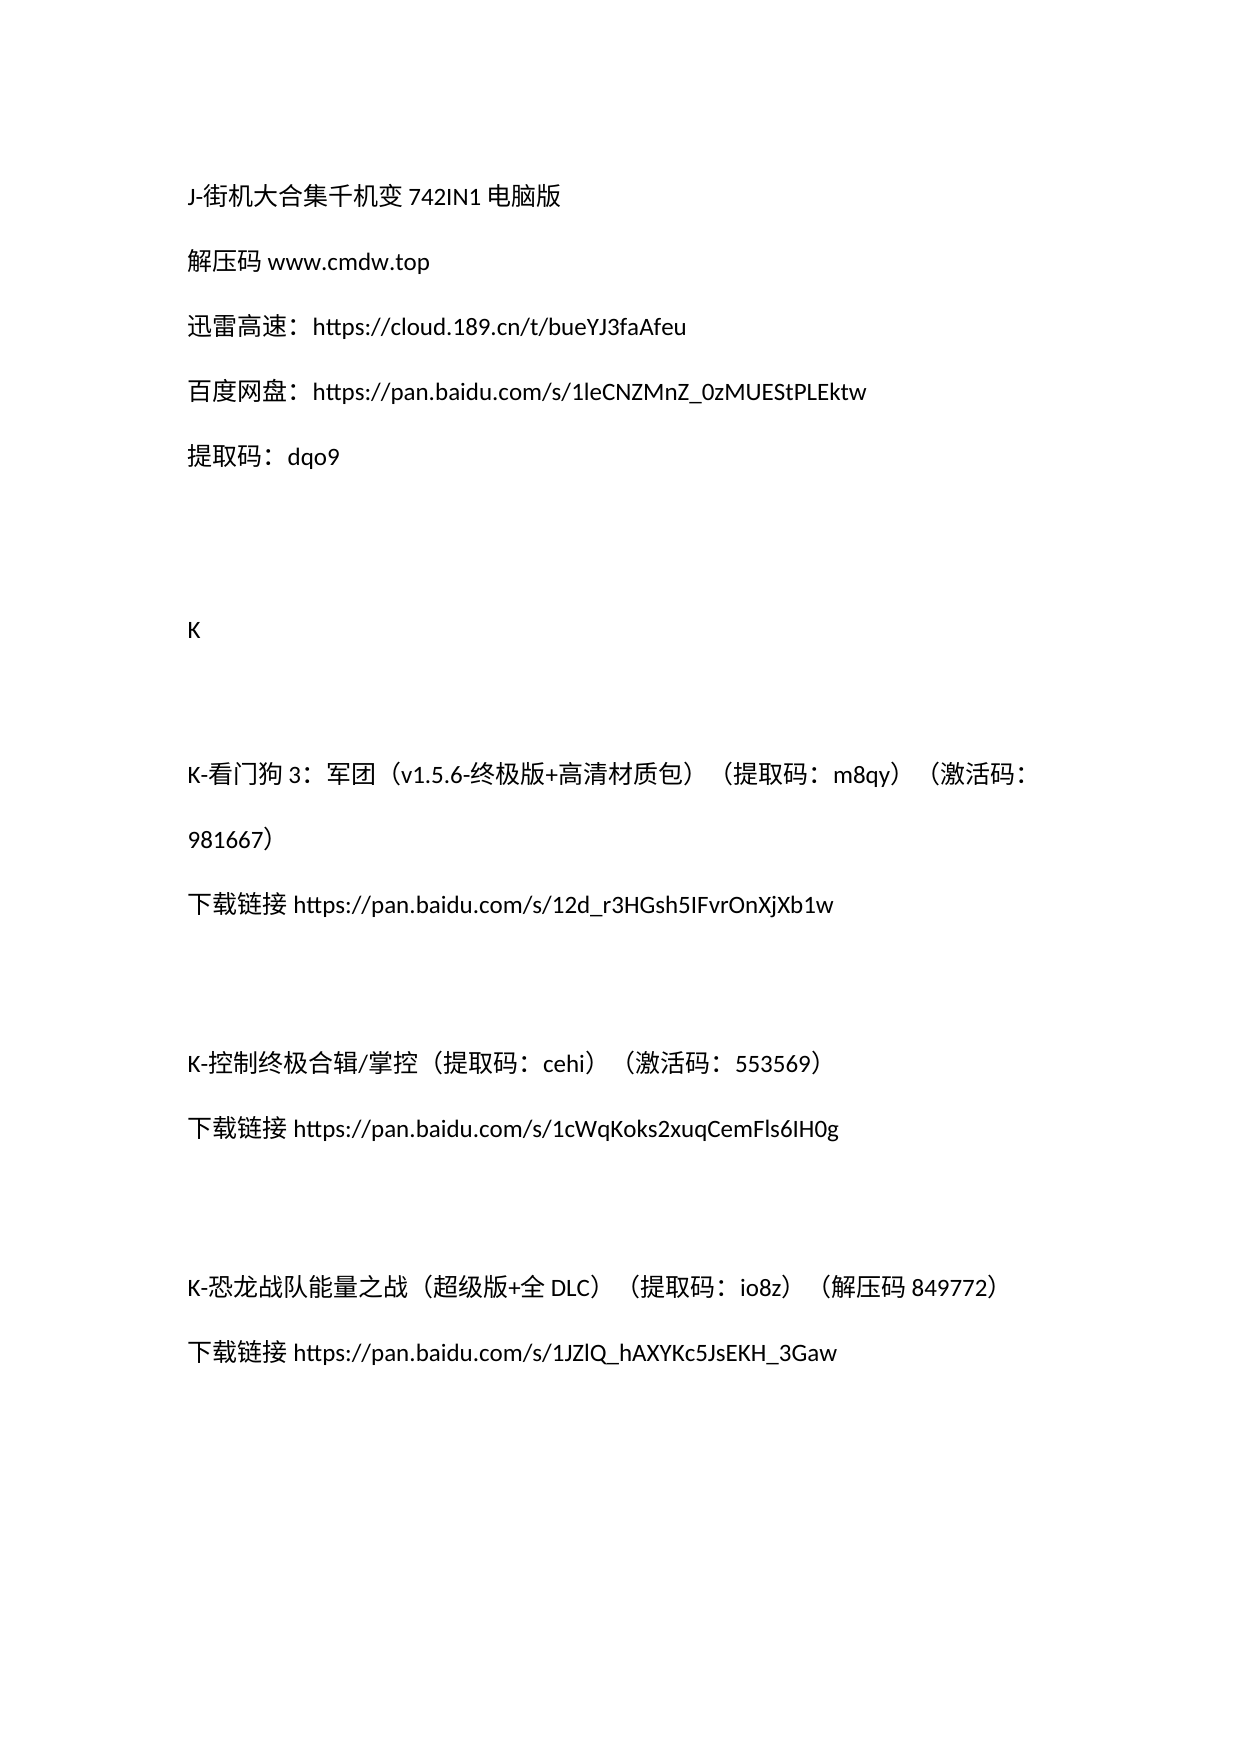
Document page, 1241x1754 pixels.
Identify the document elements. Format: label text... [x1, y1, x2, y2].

text K [187, 581, 1053, 646]
text K-看门狗3：军团（v1.5.6-终极版+高清材质包）（提取码：m8qy）（激活码：981667） 下载链接 https://pan.baidu.com/s/12d_r3HGsh5IFvrOnXjXb1w [187, 740, 1053, 935]
text K-恐龙战队能量之战（超级版+全DLC）（提取码：io8z）（解压码849772） 下载链接 https://pan.baidu.com/s/1JZlQ_hAXYKc5JsEKH_3Gaw [187, 1253, 1053, 1383]
text K-控制终极合辑/掌控（提取码：cehi）（激活码：553569） 下载链接 https://pan.baidu.com/s/1cWqKoks2xuqCemFls6IH0g [187, 1029, 1053, 1159]
text J-街机大合集千机变742IN1电脑版 解压码www.cmdw.top 迅雷高速：https://cloud.189.cn/t/bueYJ3faAfeu 百度网盘：https://pan.baidu.com/s/1leCNZMnZ_0zMUEStPLEktw 提取码：dqo9 [187, 162, 1053, 487]
